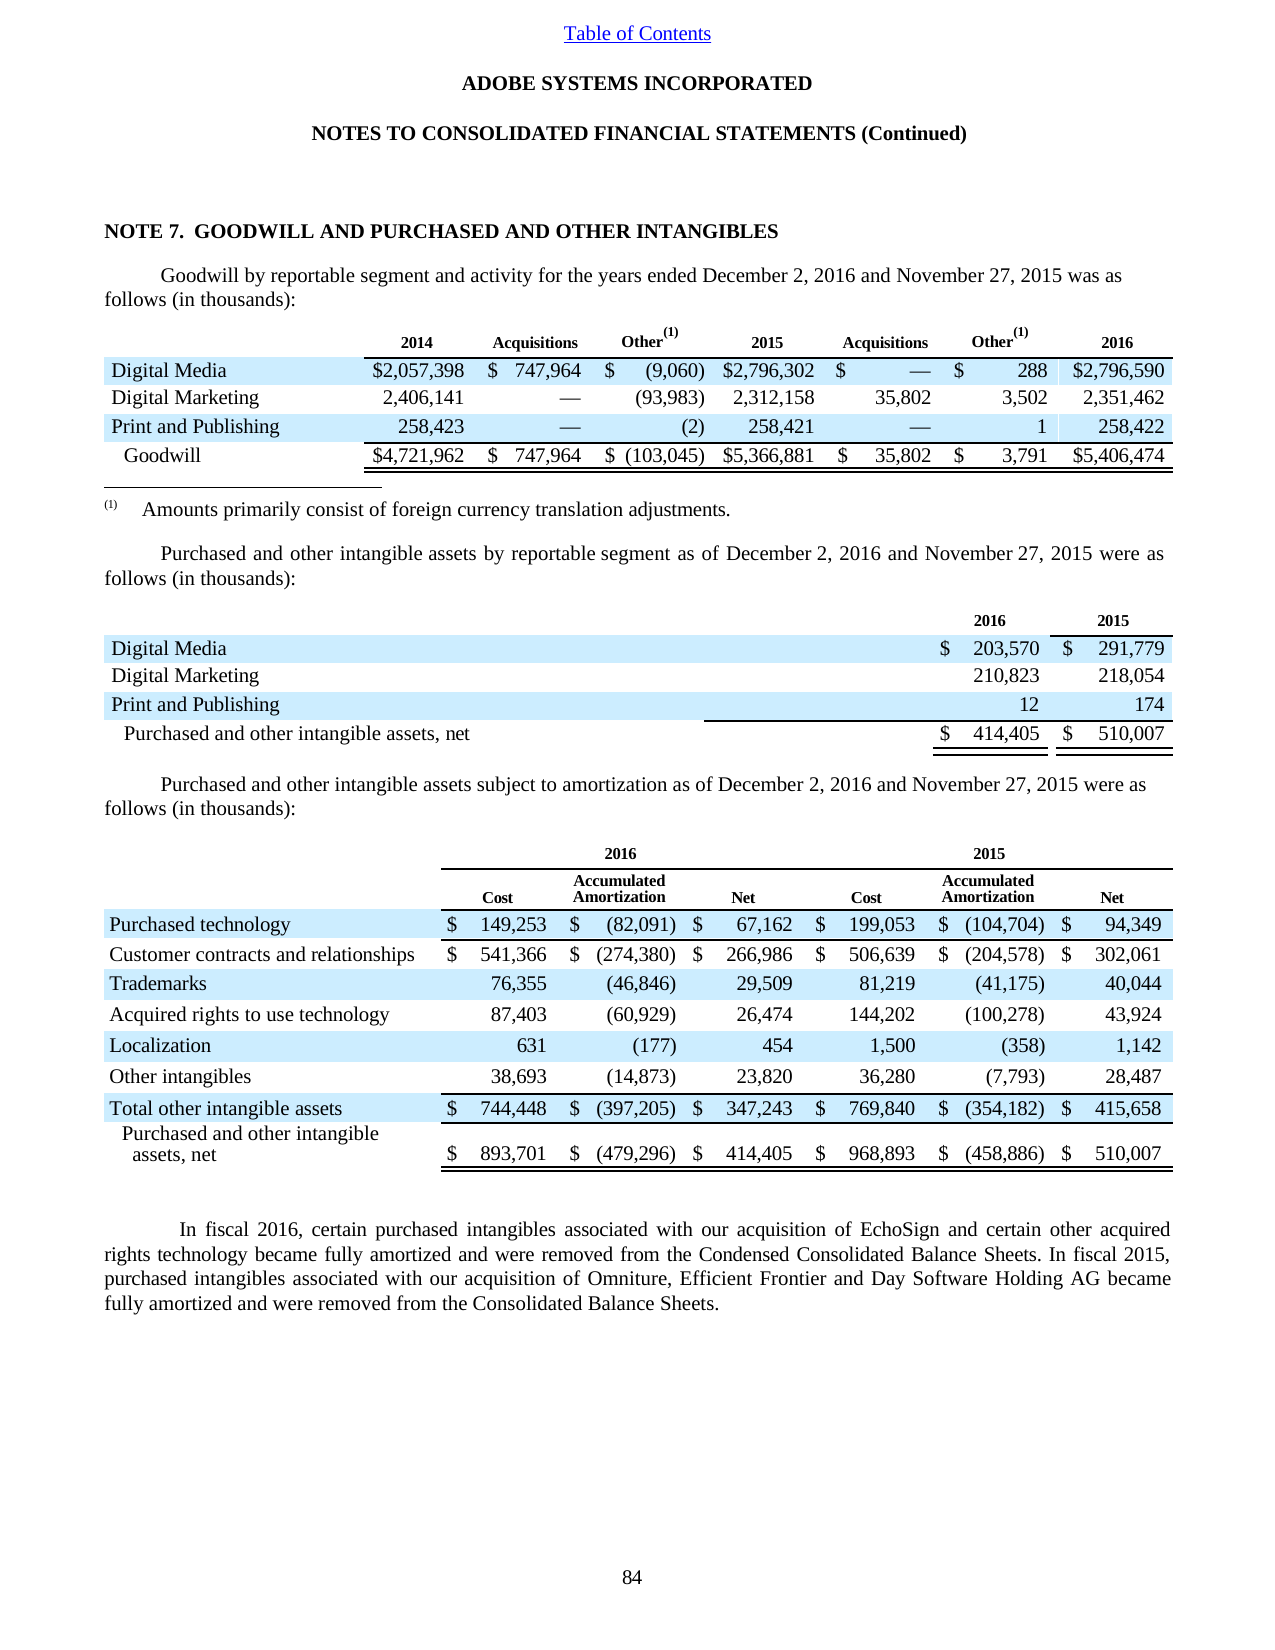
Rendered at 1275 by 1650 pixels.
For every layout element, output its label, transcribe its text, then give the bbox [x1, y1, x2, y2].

text Purchased and other intangible assets subject to amortization as of December 2, 2016 and November 27, 2015 were as follows (in thousands): [104, 771, 1198, 820]
text (1) Amounts primarily consist of foreign currency translation adjustments. [104, 497, 1198, 521]
text In fiscal 2016, certain purchased intangibles associated with our acquisition of EchoSign and certain other acquired rights technology became fully amortized and were removed from the Condensed Consolidated Balance Sheets. In fiscal 2015, purchased intangibles associated with our acquisition of Omniture, Efficient Frontier and Day Software Holding AG became fully amortized and were removed from the Consolidated Balance Sheets. [104, 1217, 1171, 1315]
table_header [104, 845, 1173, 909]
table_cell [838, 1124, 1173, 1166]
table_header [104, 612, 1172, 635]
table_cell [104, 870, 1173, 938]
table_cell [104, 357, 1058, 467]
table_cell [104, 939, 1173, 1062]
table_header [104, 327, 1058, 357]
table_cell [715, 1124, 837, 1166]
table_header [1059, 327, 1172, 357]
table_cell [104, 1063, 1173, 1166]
text Purchased and other intangible assets by reportable segment as of December 2, 2016 and November 27, 2015 were as follows (in thousands): [104, 541, 1198, 589]
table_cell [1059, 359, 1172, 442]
subtitle NOTE 7. GOODWILL AND PURCHASED AND OTHER INTANGIBLES [104, 219, 1198, 243]
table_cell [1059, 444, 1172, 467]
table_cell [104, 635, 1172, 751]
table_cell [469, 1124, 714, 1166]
text Goodwill by reportable segment and activity for the years ended December 2, 2016 and November 27, 2015 was as follows (in thousands): [104, 263, 1173, 311]
